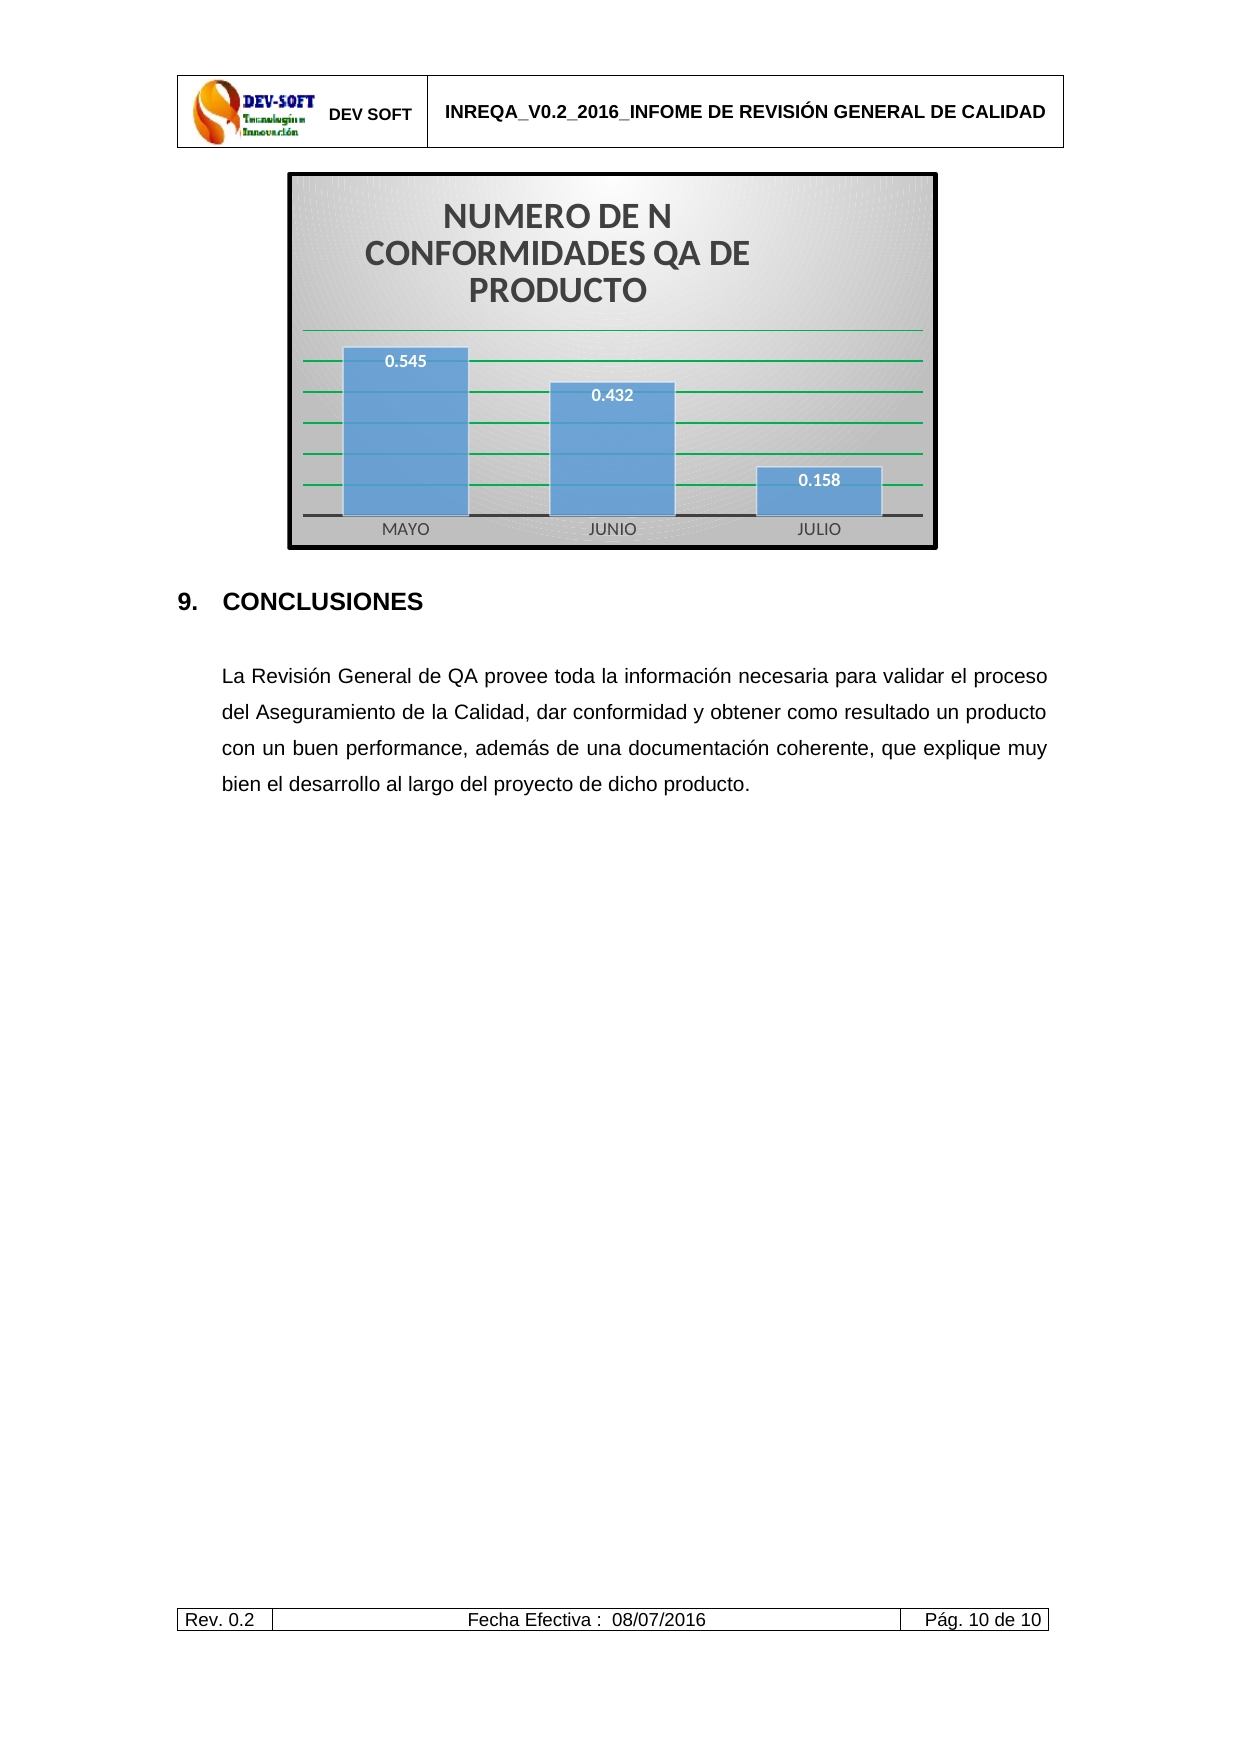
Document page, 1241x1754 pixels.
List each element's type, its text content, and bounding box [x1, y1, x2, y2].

text La Revisión General de QA provee toda la información necesaria para validar el proceso del Aseguramiento de la Calidad, dar conformidad y obtener como resultado un producto con un buen performance, además de una documentación coherente, que explique muy bien el desarrollo al largo del proyecto de dicho producto. [222, 664, 1048, 796]
subtitle CONCLUSIONES [177, 587, 1048, 615]
picture [189, 76, 320, 147]
